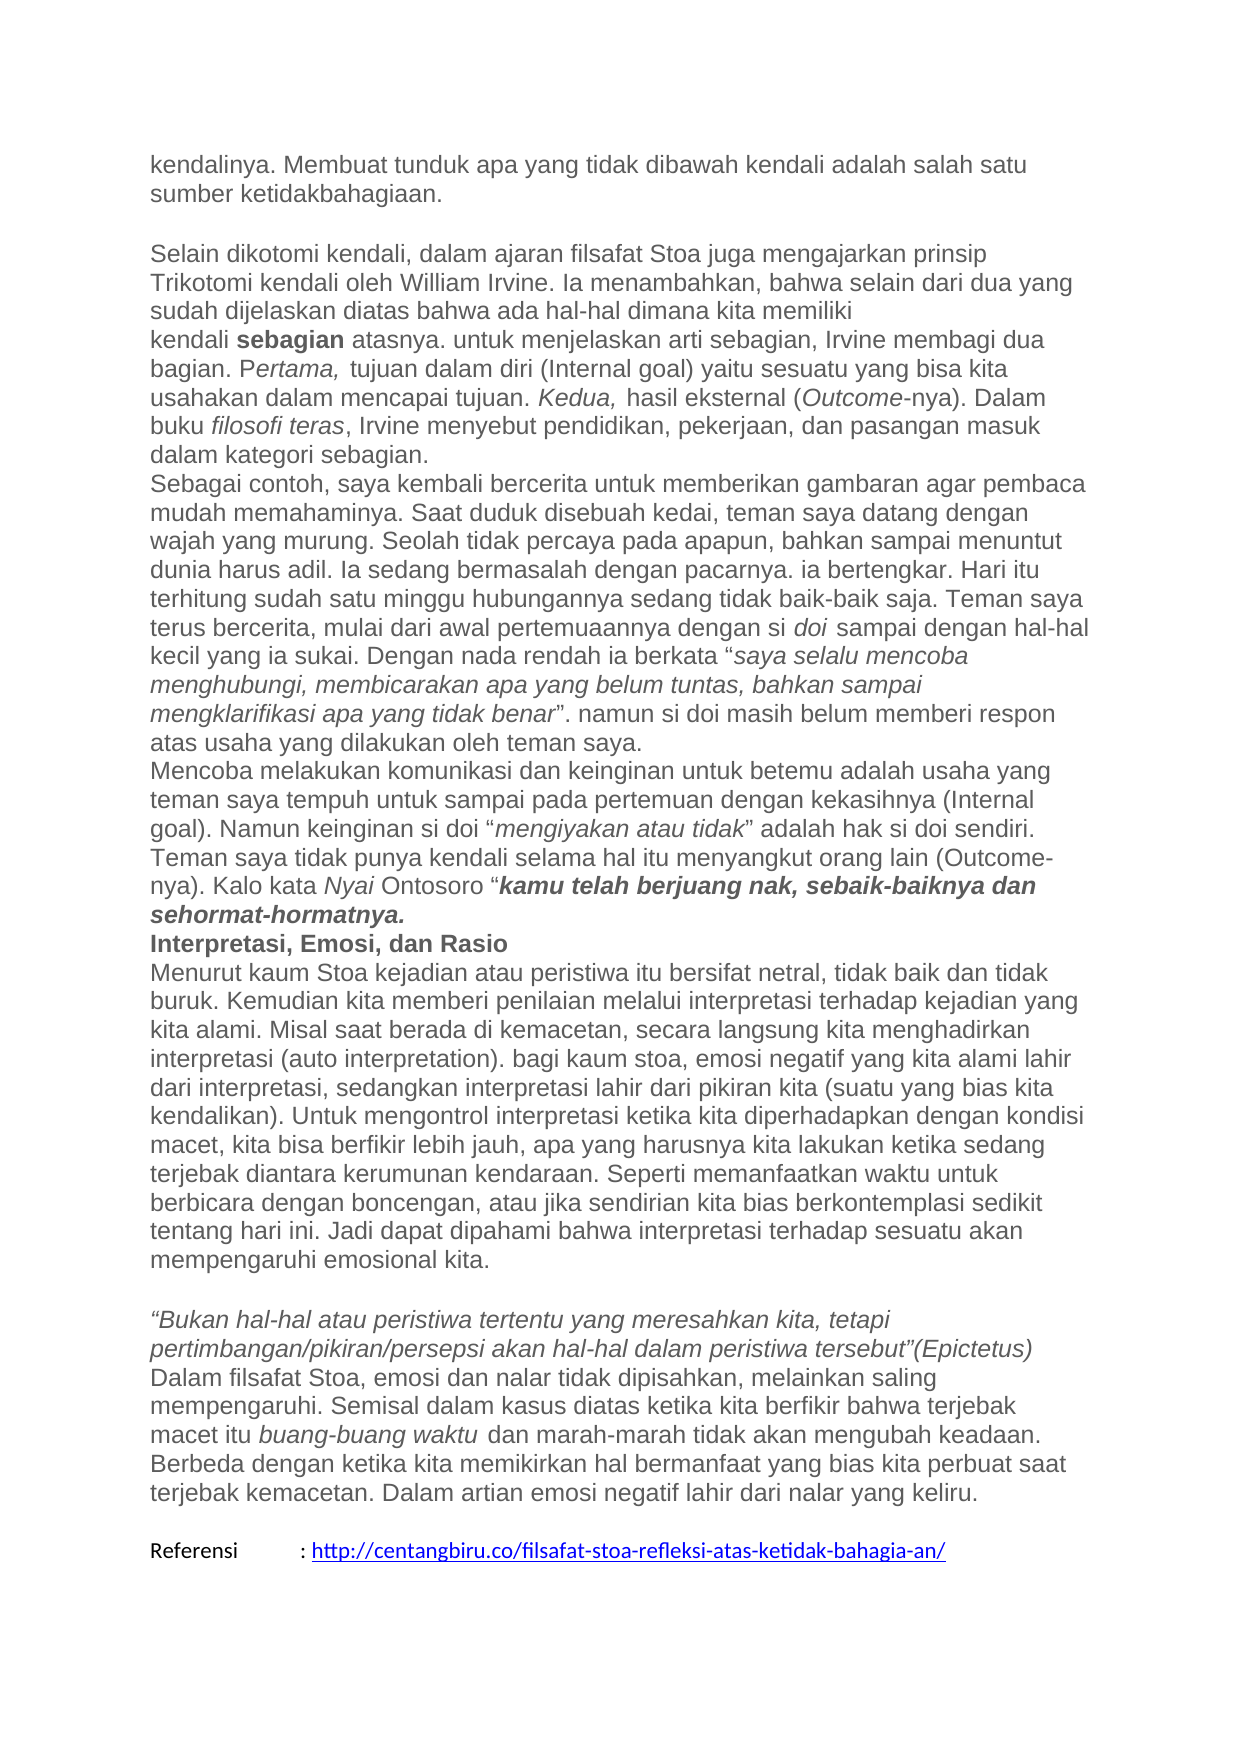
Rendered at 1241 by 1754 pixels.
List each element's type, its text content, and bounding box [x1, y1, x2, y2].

text Menurut kaum Stoa kejadian atau peristiwa itu bersifat netral, tidak baik dan tidak buruk. Kemudian kita memberi penilaian melalui interpretasi terhadap kejadian yang kita alami. Misal saat berada di kemacetan, secara langsung kita menghadirkan interpretasi (auto interpretation). bagi kaum stoa, emosi negatif yang kita alami lahir dari interpretasi, sedangkan interpretasi lahir dari pikiran kita (suatu yang bias kita kendalikan). Untuk mengontrol interpretasi ketika kita diperhadapkan dengan kondisi macet, kita bisa berfikir lebih jauh, apa yang harusnya kita lakukan ketika sedang terjebak diantara kerumunan kendaraan. Seperti memanfaatkan waktu untuk berbicara dengan boncengan, atau jika sendirian kita bias berkontemplasi sedikit tentang hari ini. Jadi dapat dipahami bahwa interpretasi terhadap sesuatu akan mempengaruhi emosional kita. [150, 957, 1090, 1274]
text Selain dikotomi kendali, dalam ajaran filsafat Stoa juga mengajarkan prinsip Trikotomi kendali oleh William Irvine. Ia menambahkan, bahwa selain dari dua yang sudah dijelaskan diatas bahwa ada hal-hal dimana kita memiliki kendali sebagian atasnya. untuk menjelaskan arti sebagian, Irvine membagi dua bagian. Pertama, tujuan dalam diri (Internal goal) yaitu sesuatu yang bisa kita usahakan dalam mencapai tujuan. Kedua, hasil eksternal (Outcome-nya). Dalam buku filosofi teras, Irvine menyebut pendidikan, pekerjaan, dan pasangan masuk dalam kategori sebagian. [150, 239, 1090, 469]
text Mencoba melakukan komunikasi dan keinginan untuk betemu adalah usaha yang teman saya tempuh untuk sampai pada pertemuan dengan kekasihnya (Internal goal). Namun keinginan si doi “mengiyakan atau tidak” adalah hak si doi sendiri. Teman saya tidak punya kendali selama hal itu menyangkut orang lain (Outcome-nya). Kalo kata Nyai Ontosoro “kamu telah berjuang nak, sebaik-baiknya dan sehormat-hormatnya. [150, 756, 1090, 929]
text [150, 150, 1090, 207]
text Referensi : http://centangbiru.co/filsafat-stoa-refleksi-atas-ketidak-bahagia-an/ [150, 1536, 1090, 1564]
text “Bukan hal-hal atau peristiwa tertentu yang meresahkan kita, tetapi pertimbangan/pikiran/persepsi akan hal-hal dalam peristiwa tersebut”(Epictetus) [150, 1305, 1090, 1362]
text Sebagai contoh, saya kembali bercerita untuk memberikan gambaran agar pembaca mudah memahaminya. Saat duduk disebuah kedai, teman saya datang dengan wajah yang murung. Seolah tidak percaya pada apapun, bahkan sampai menuntut dunia harus adil. Ia sedang bermasalah dengan pacarnya. ia bertengkar. Hari itu terhitung sudah satu minggu hubungannya sedang tidak baik-baik saja. Teman saya terus bercerita, mulai dari awal pertemuaannya dengan si doi sampai dengan hal-hal kecil yang ia sukai. Dengan nada rendah ia berkata “saya selalu mencoba menghubungi, membicarakan apa yang belum tuntas, bahkan sampai mengklarifikasi apa yang tidak benar”. namun si doi masih belum memberi respon atas usaha yang dilakukan oleh teman saya. [150, 469, 1090, 756]
text Dalam filsafat Stoa, emosi dan nalar tidak dipisahkan, melainkan saling mempengaruhi. Semisal dalam kasus diatas ketika kita berfikir bahwa terjebak macet itu buang-buang waktu dan marah-marah tidak akan mengubah keadaan. Berbeda dengan ketika kita memikirkan hal bermanfaat yang bias kita perbuat saat terjebak kemacetan. Dalam artian emosi negatif lahir dari nalar yang keliru. [150, 1362, 1090, 1506]
text Interpretasi, Emosi, dan Rasio [150, 929, 1090, 957]
